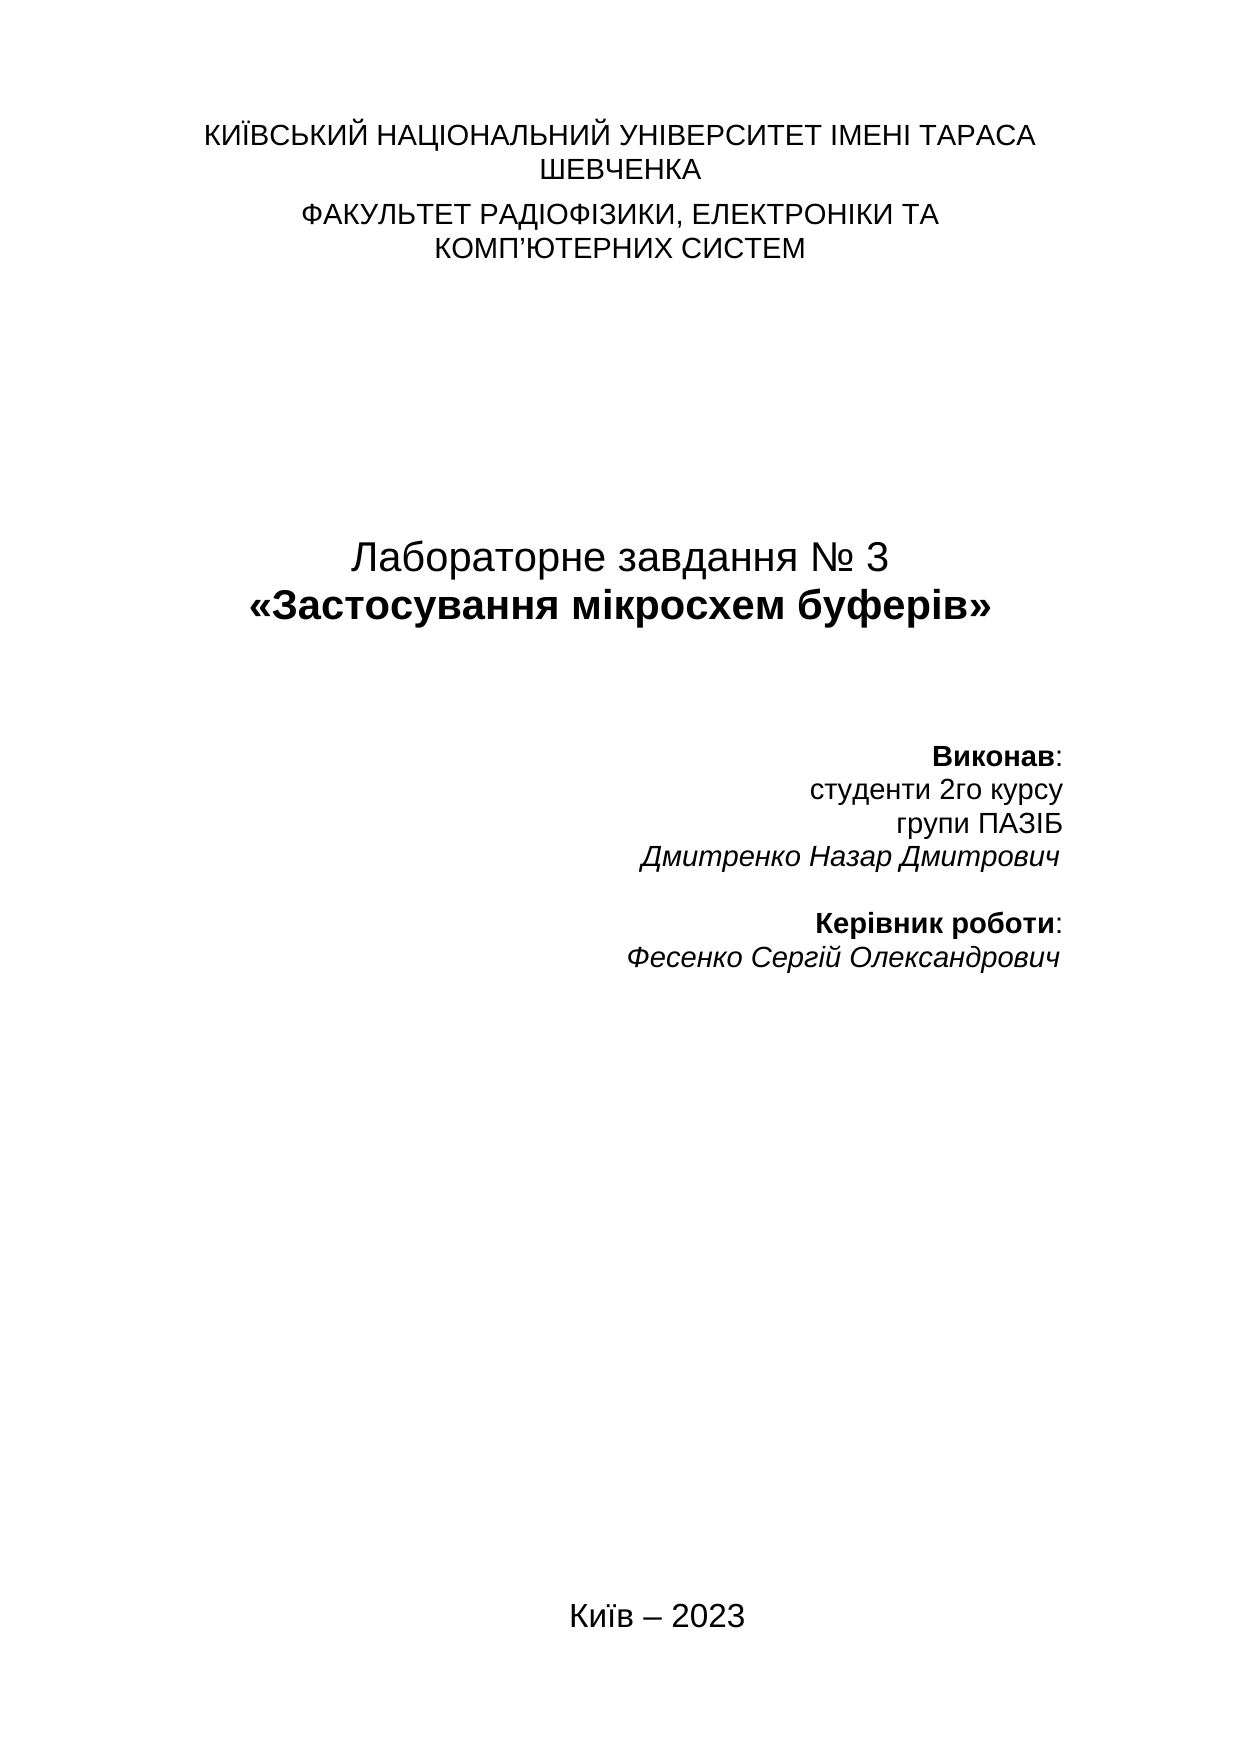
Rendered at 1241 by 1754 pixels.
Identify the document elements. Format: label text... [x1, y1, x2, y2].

text Фесенко Сергій Олександрович [177, 940, 1063, 973]
text «Застосування мікросхем буферів» [177, 581, 1063, 628]
text Виконав: [177, 739, 1063, 772]
text Київ – 2023 [251, 1596, 1063, 1635]
text ФАКУЛЬТЕТ РАДІОФІЗИКИ, ЕЛЕКТРОНІКИ ТА КОМП’ЮТЕРНИХ СИСТЕМ [177, 197, 1063, 264]
text Дмитренко Назар Дмитрович [177, 839, 1063, 873]
text Керівник роботи: [177, 906, 1063, 940]
text Лабораторне завдання № 3 [177, 533, 1063, 581]
text студенти 2го курсу групи ПАЗІБ [177, 772, 1063, 839]
text КИЇВСЬКИЙ НАЦІОНАЛЬНИЙ УНІВЕРСИТЕТ ІМЕНІ ТАРАСА ШЕВЧЕНКА [177, 118, 1063, 185]
